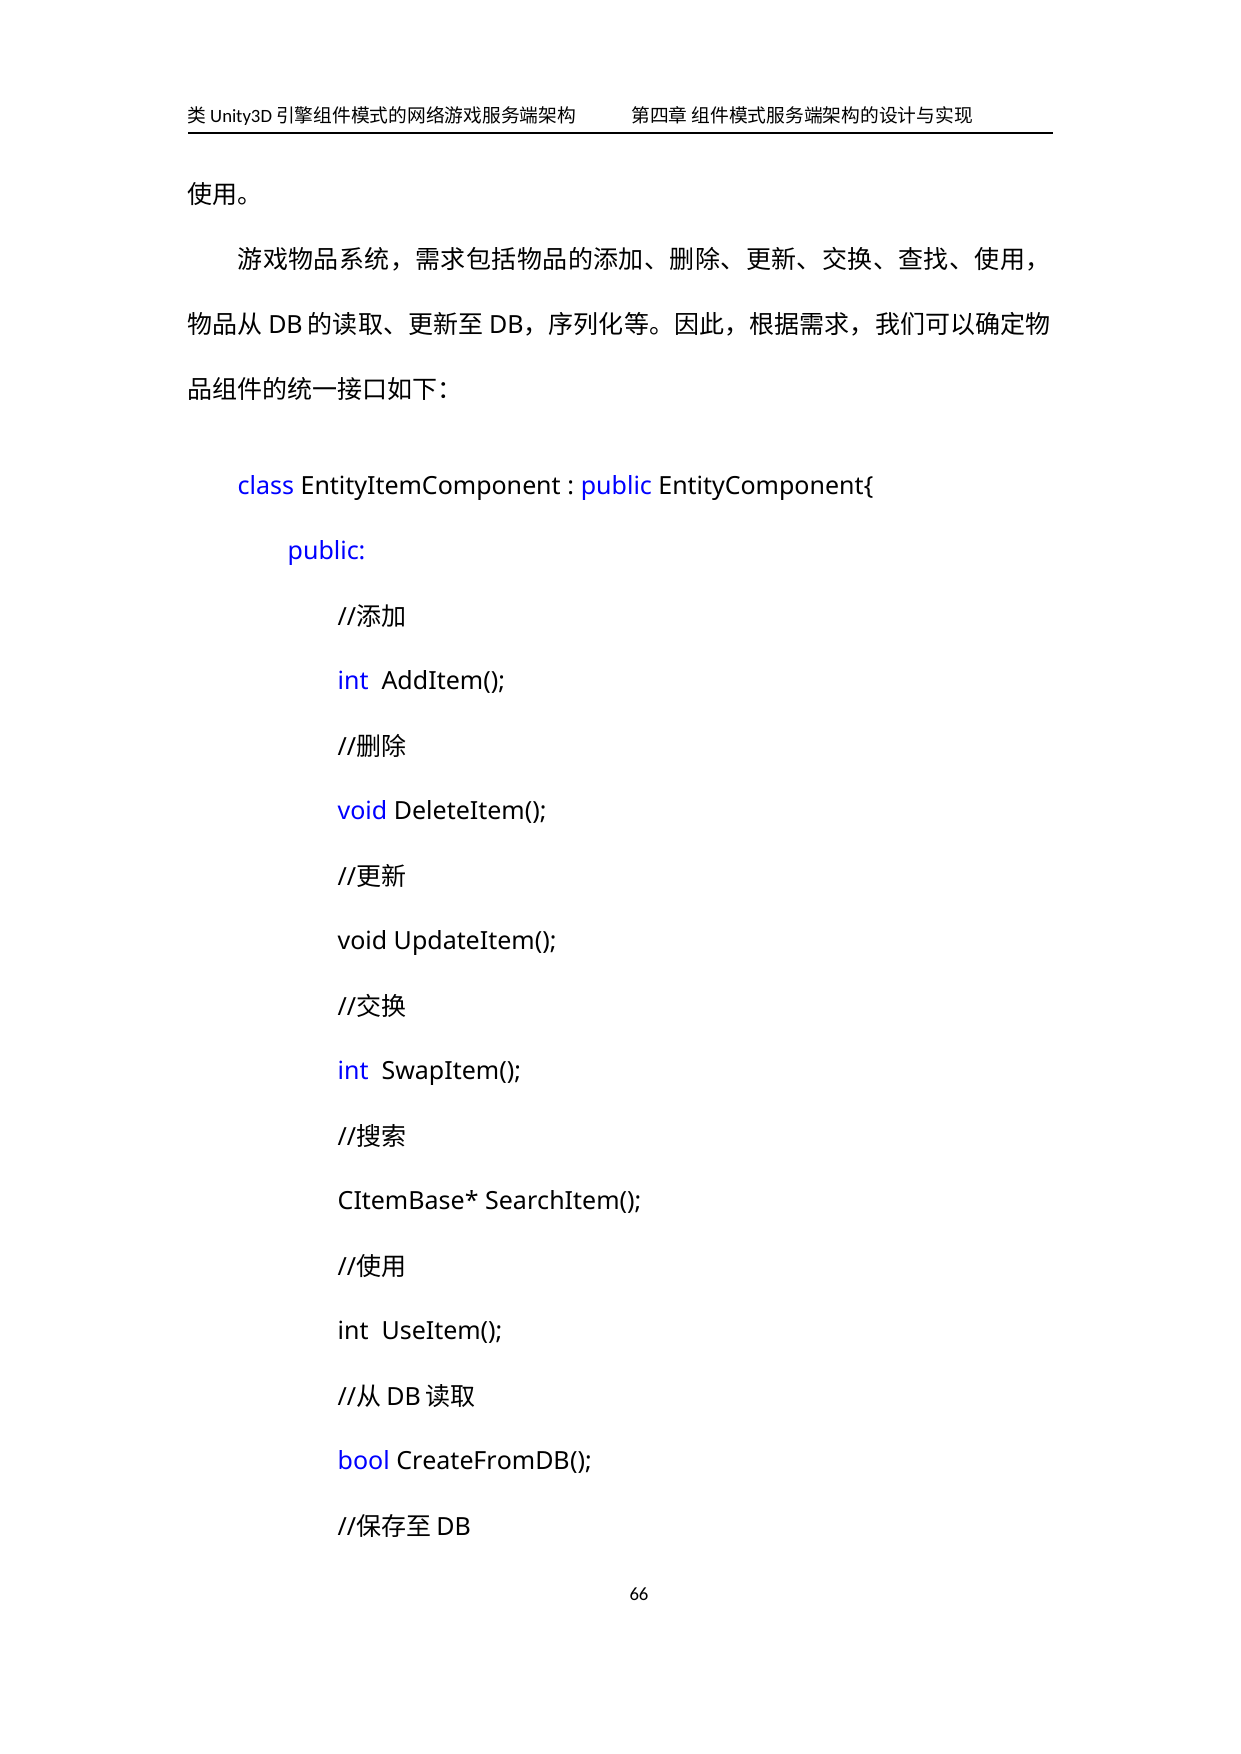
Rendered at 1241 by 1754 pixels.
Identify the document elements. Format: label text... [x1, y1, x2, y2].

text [187, 160, 1053, 225]
text int AddItem(); [187, 647, 1053, 712]
text bool CreateFromDB(); [187, 1427, 1053, 1492]
text int UseItem(); [187, 1297, 1053, 1362]
text void DeleteItem(); [187, 777, 1053, 842]
text int SwapItem(); [187, 1037, 1053, 1102]
text //交换 [187, 972, 1053, 1037]
text //搜索 [187, 1102, 1053, 1167]
text public: [187, 517, 1053, 582]
text //添加 [187, 582, 1053, 647]
text //删除 [187, 712, 1053, 777]
text void UpdateItem(); [187, 907, 1053, 972]
text 游戏物品系统，需求包括物品的添加、删除、更新、交换、查找、使用，物品从DB的读取、更新至DB，序列化等。因此，根据需求，我们可以确定物品组件的统一接口如下： [187, 225, 1053, 420]
text class EntityItemComponent : public EntityComponent{ [187, 452, 1053, 517]
text //从DB读取 [187, 1362, 1053, 1427]
text //更新 [187, 842, 1053, 907]
text CItemBase* SearchItem(); [187, 1167, 1053, 1232]
text //保存至DB [187, 1492, 1053, 1557]
text //使用 [187, 1232, 1053, 1297]
